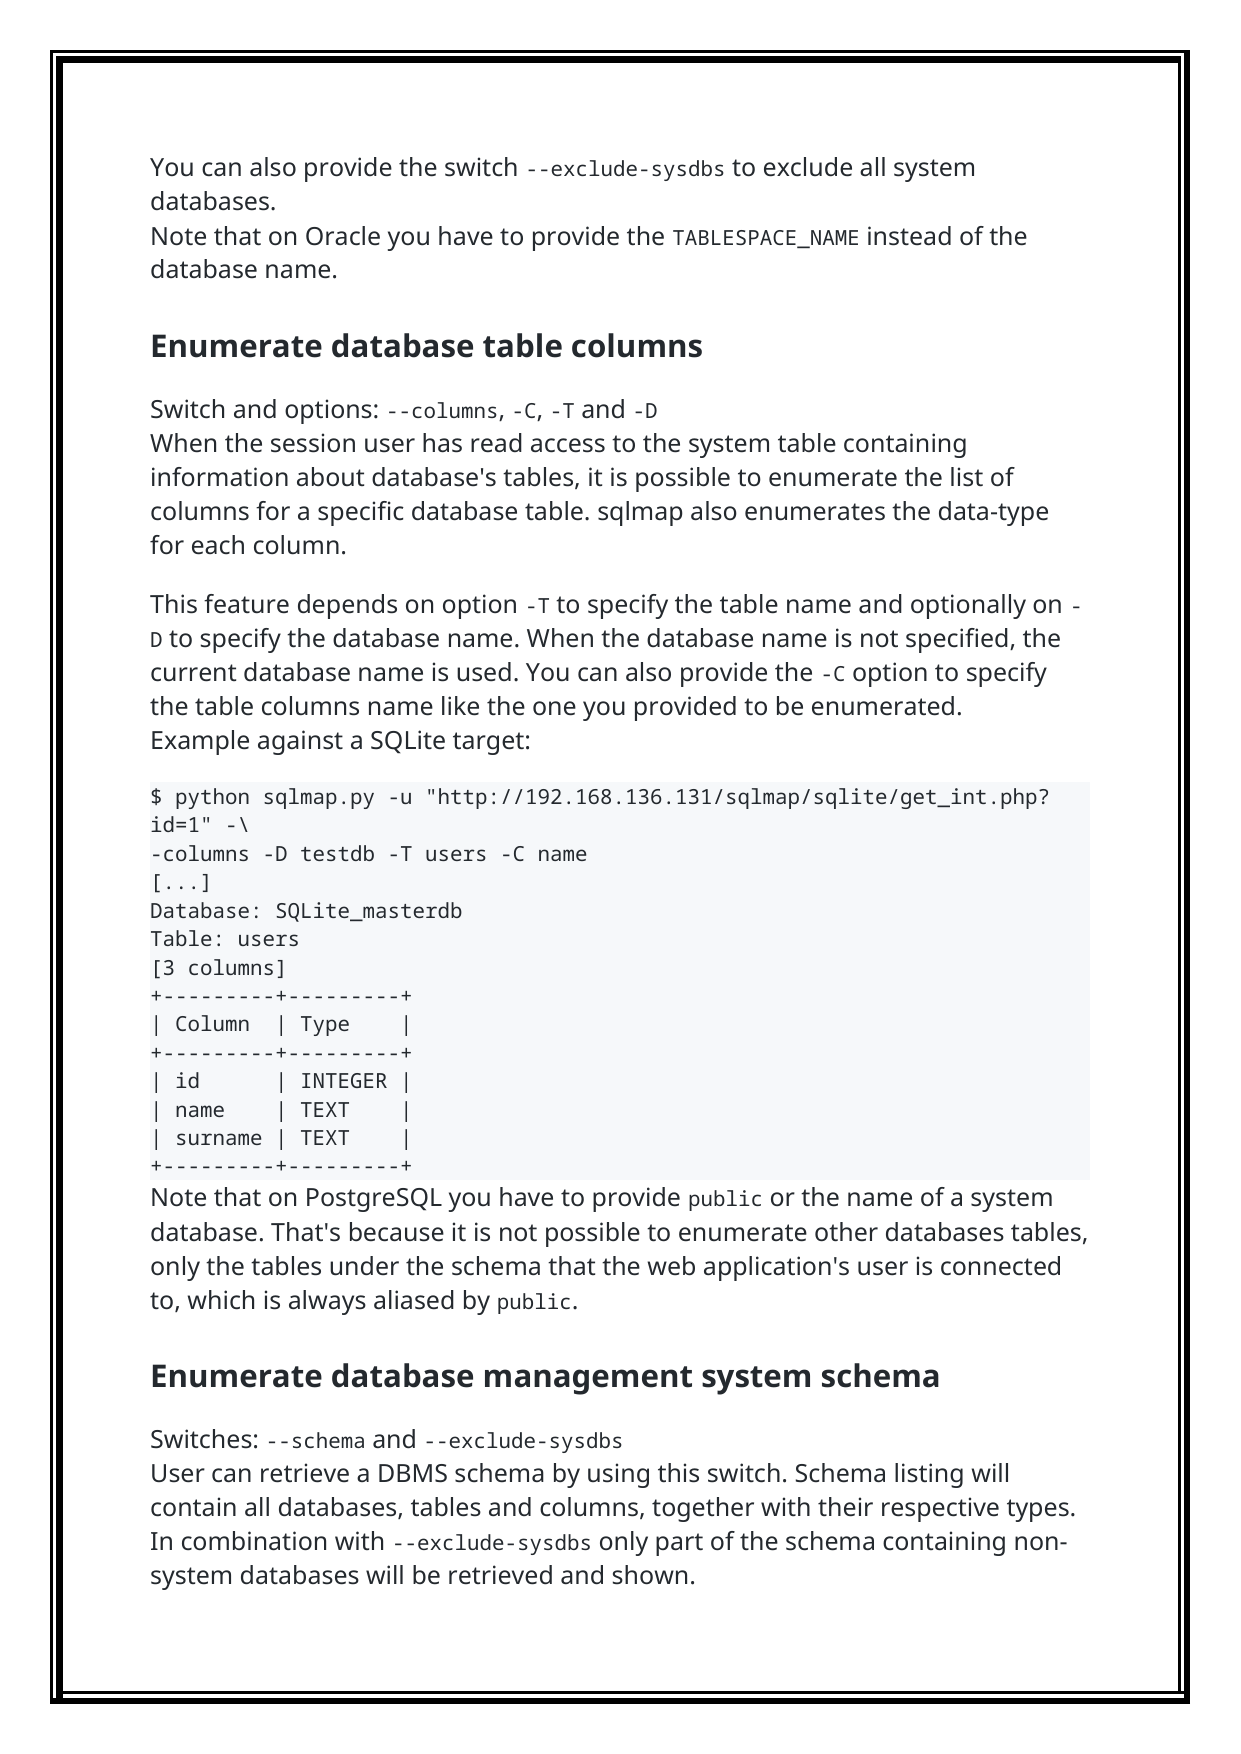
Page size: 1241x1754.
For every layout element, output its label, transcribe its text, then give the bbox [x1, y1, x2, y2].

text This feature depends on option -T to specify the table name and optionally on -D to specify the database name. When the database name is not specified, the current database name is used. You can also provide the -C option to specify the table columns name like the one you provided to be enumerated. [150, 587, 1090, 723]
text Table: users [150, 924, 1090, 953]
text | name | TEXT | [150, 1095, 1090, 1123]
text +---------+---------+ [150, 981, 1090, 1009]
text Switch and options: --columns, -C, -T and -D [150, 391, 1090, 425]
text Switches: --schema and --exclude-sysdbs [150, 1421, 1090, 1456]
text [3 columns] [150, 953, 1090, 981]
text +---------+---------+ [150, 1152, 1090, 1180]
text +---------+---------+ [150, 1038, 1090, 1066]
text User can retrieve a DBMS schema by using this switch. Schema listing will contain all databases, tables and columns, together with their respective types. In combination with --exclude-sysdbs only part of the schema containing non-system databases will be retrieved and shown. [150, 1456, 1090, 1592]
text $ python sqlmap.py -u "http://192.168.136.131/sqlmap/sqlite/get_int.php?id=1" -\ [150, 782, 1090, 839]
text Example against a SQLite target: [150, 723, 1090, 757]
text | Column | Type | [150, 1009, 1090, 1038]
text Note that on Oracle you have to provide the TABLESPACE_NAME instead of the database name. [150, 218, 1090, 286]
text Database: SQLite_masterdb [150, 896, 1090, 924]
text [...] [150, 867, 1090, 896]
text | id | INTEGER | [150, 1066, 1090, 1095]
text Note that on PostgreSQL you have to provide public or the name of a system database. That's because it is not possible to enumerate other databases tables, only the tables under the schema that the web application's user is connected to, which is always aliased by public. [150, 1180, 1090, 1316]
text Enumerate database management system schema [150, 1354, 1090, 1396]
text You can also provide the switch --exclude-sysdbs to exclude all system databases. [150, 150, 1090, 218]
text When the session user has read access to the system table containing information about database's tables, it is possible to enumerate the list of columns for a specific database table. sqlmap also enumerates the data-type for each column. [150, 425, 1090, 562]
text | surname | TEXT | [150, 1123, 1090, 1152]
text Enumerate database table columns [150, 324, 1090, 366]
text -columns -D testdb -T users -C name [150, 839, 1090, 867]
